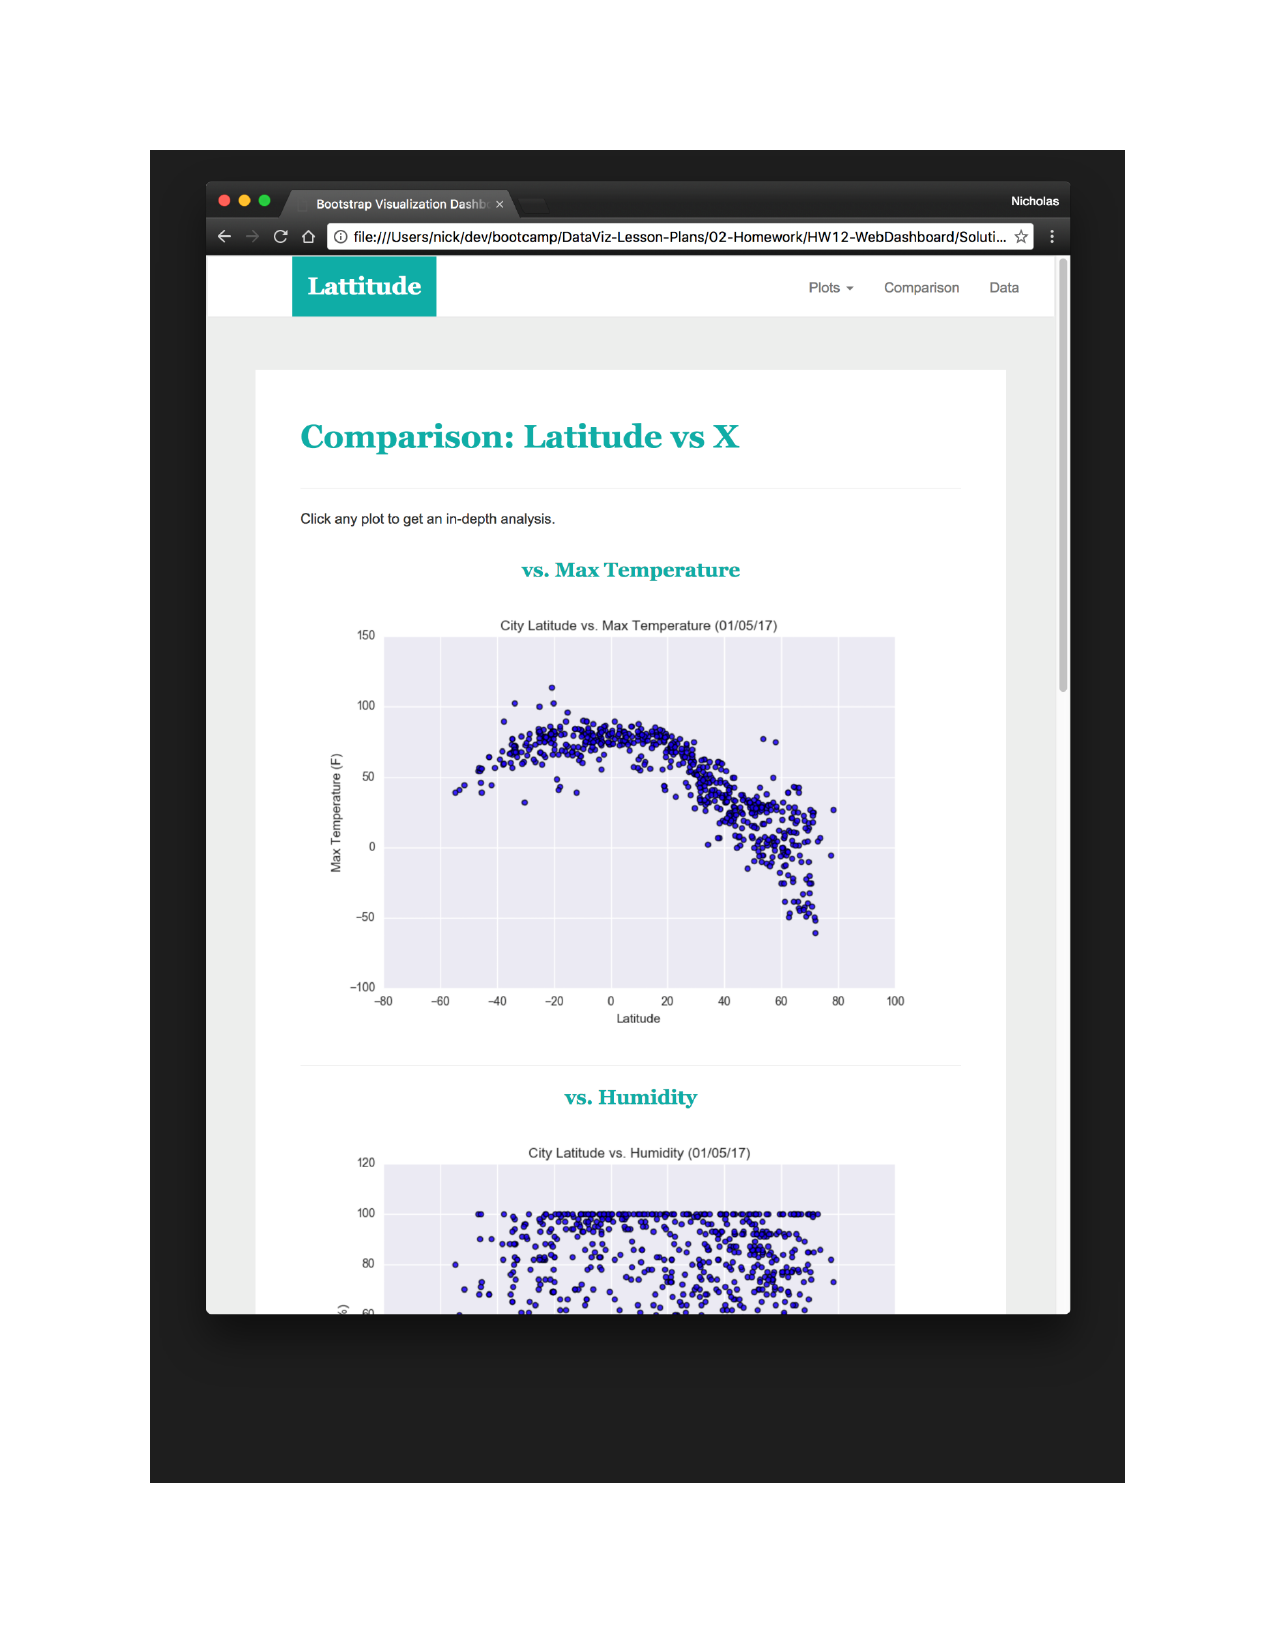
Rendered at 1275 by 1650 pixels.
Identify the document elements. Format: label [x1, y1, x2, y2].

picture [150, 150, 1125, 1394]
